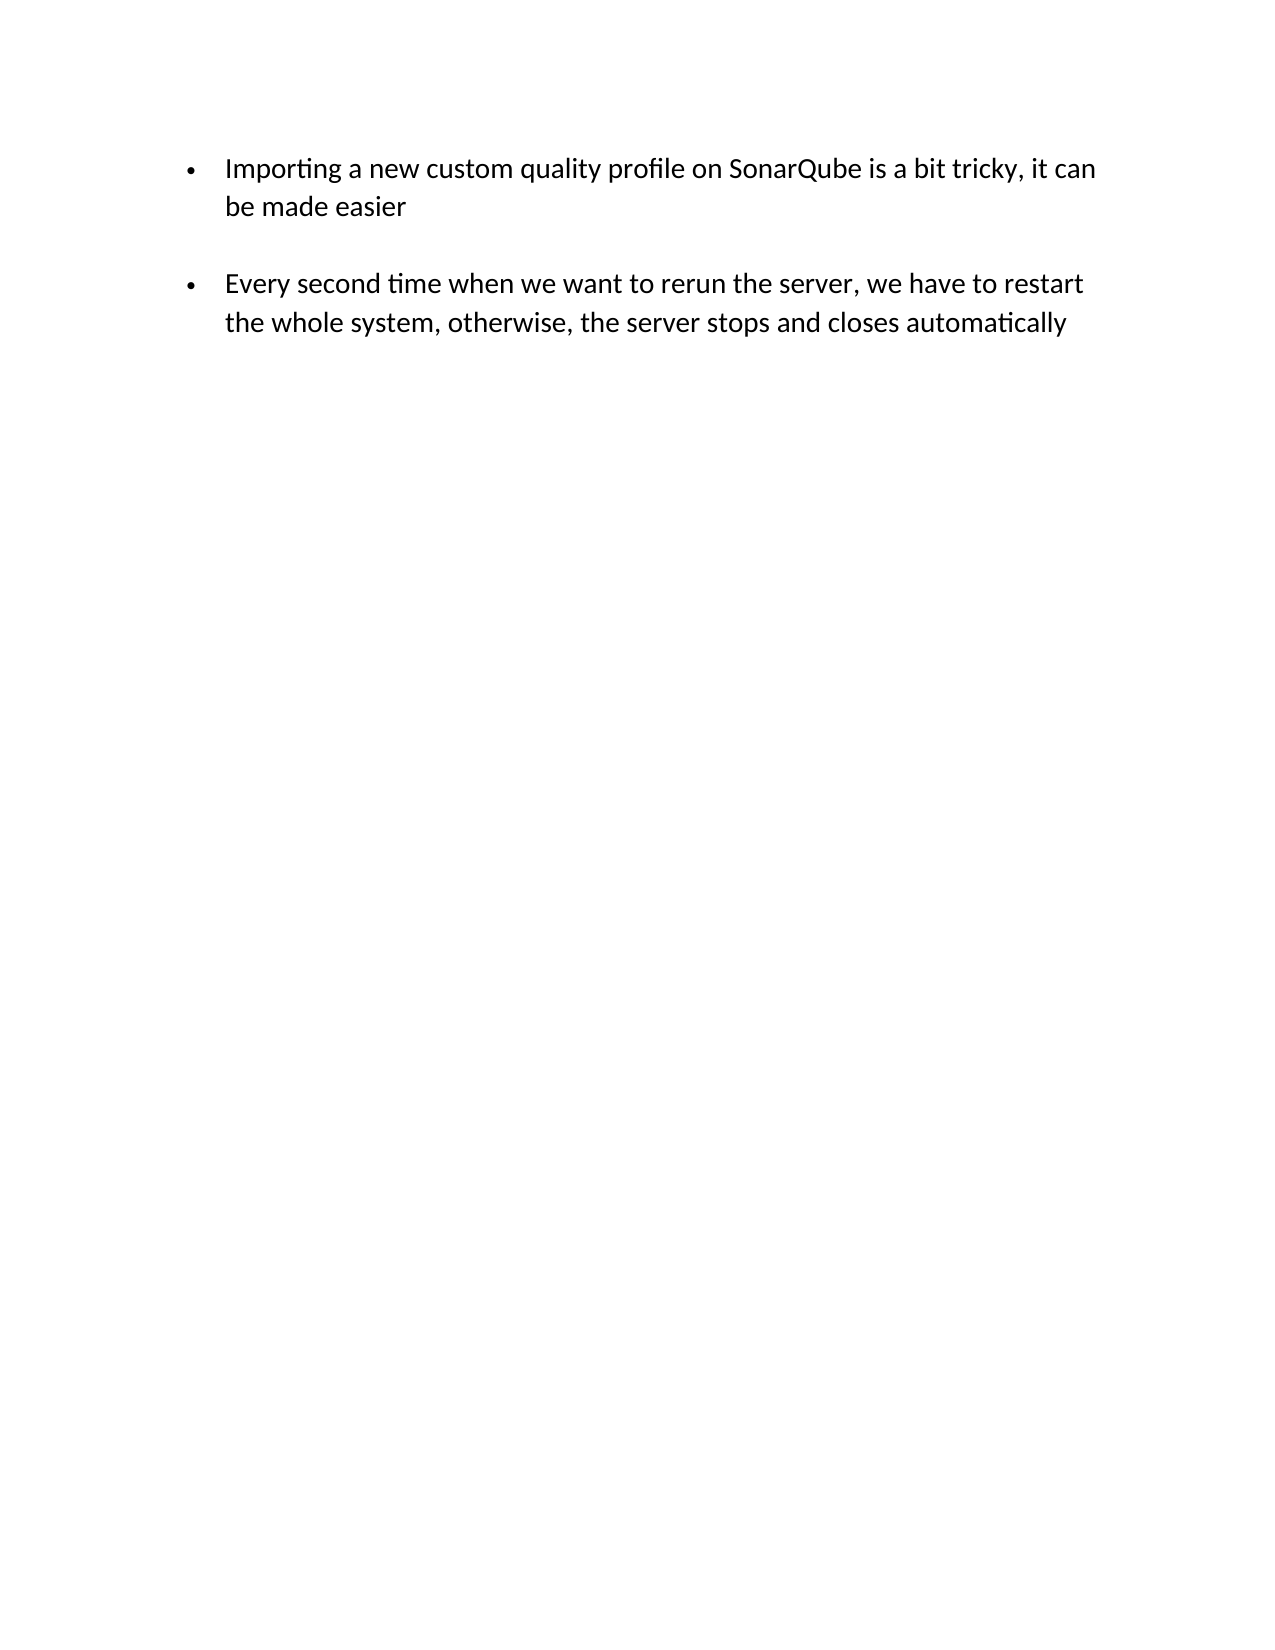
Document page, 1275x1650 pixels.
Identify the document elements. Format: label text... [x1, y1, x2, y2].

list Importing a new custom quality profile on SonarQube is a bit tricky, it can be made easier [187, 150, 1125, 224]
list Every second time when we want to rerun the server, we have to restart the whole system, otherwise, the server stops and closes automatically [187, 265, 1125, 339]
